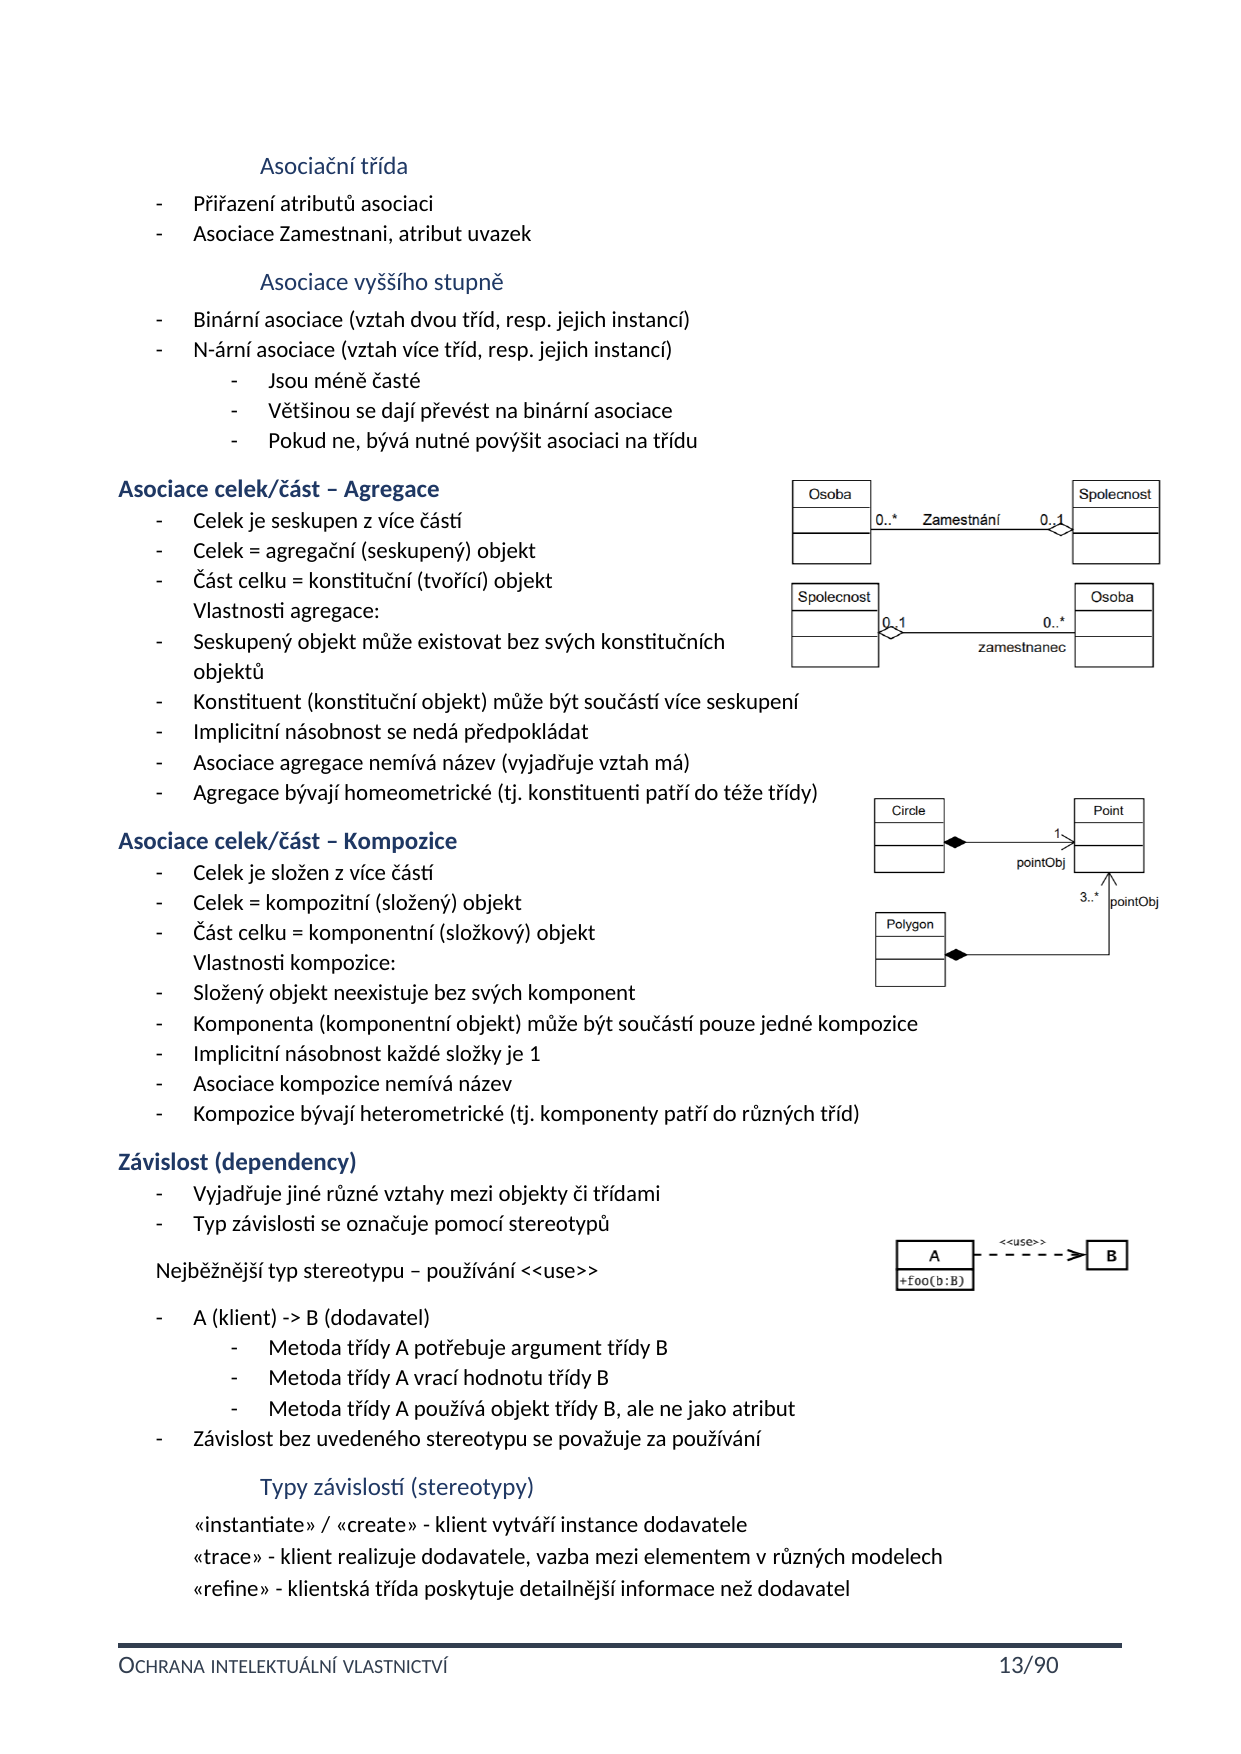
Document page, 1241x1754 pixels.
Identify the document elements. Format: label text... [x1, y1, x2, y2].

list Kompozice bývají heterometrické (tj. komponenty patří do různých tříd) [156, 1099, 1122, 1127]
list Část celku = konstituční (tvořící) objekt [156, 566, 1122, 594]
list Jsou méně časté [231, 366, 1122, 394]
list Celek = kompozitní (složený) objekt [156, 888, 872, 916]
list Konstituent (konstituční objekt) může být součástí více seskupení [156, 687, 1122, 715]
subtitle Asociační třída [189, 150, 1122, 181]
list Komponenta (komponentní objekt) může být součástí pouze jedné kompozice [156, 1009, 1122, 1037]
list Seskupený objekt může existovat bez svých konstitučních objektů [156, 627, 1122, 685]
text «trace» - klient realizuje dodavatele, vazba mezi elementem v různých modelech [118, 1542, 1122, 1570]
list Většinou se dají převést na binární asociace [231, 396, 1122, 424]
subtitle Asociace celek/část – Agregace [118, 473, 1122, 504]
list Přiřazení atributů asociaci [156, 189, 1122, 217]
picture [789, 477, 1164, 565]
text Vlastnosti agregace: [193, 597, 789, 625]
list Pokud ne, bývá nutné povýšit asociaci na třídu [231, 426, 1122, 454]
list Implicitní násobnost se nedá předpokládat [156, 717, 1122, 746]
list Asociace kompozice nemívá název [156, 1069, 1122, 1097]
list Agregace bývají homeometrické (tj. konstituenti patří do téže třídy) [156, 778, 1122, 806]
list Celek je složen z více částí [156, 858, 872, 886]
list Celek je seskupen z více částí [156, 506, 789, 534]
list Závislost bez uvedeného stereotypu se považuje za používání [156, 1424, 1122, 1452]
list Metoda třídy A vrací hodnotu třídy B [231, 1363, 1122, 1392]
list N-ární asociace (vztah více tříd, resp. jejich instancí) [156, 336, 1122, 364]
list Metoda třídy A potřebuje argument třídy B [231, 1333, 1122, 1361]
text «instantiate» / «create» - klient vytváří instance dodavatele [193, 1510, 1122, 1538]
list Asociace Zamestnani, atribut uvazek [156, 219, 1122, 247]
list Vyjadřuje jiné různé vztahy mezi objekty či třídami [156, 1179, 1122, 1207]
text Vlastnosti kompozice: [193, 948, 872, 976]
list A (klient) -> B (dodavatel) [156, 1303, 1122, 1331]
list Binární asociace (vztah dvou tříd, resp. jejich instancí) [156, 305, 1122, 333]
text «refine» - klientská třída poskytuje detailnější informace než dodavatel [118, 1574, 1122, 1602]
subtitle Typy závislostí (stereotypy) [189, 1471, 1122, 1501]
list Složený objekt neexistuje bez svých komponent [156, 978, 1122, 1007]
picture [872, 795, 1164, 988]
list Asociace agregace nemívá název (vyjadřuje vztah má) [156, 748, 1122, 776]
picture [890, 1231, 1130, 1299]
picture [789, 579, 1157, 670]
list Část celku = komponentní (složkový) objekt [156, 918, 872, 946]
list Metoda třídy A používá objekt třídy B, ale ne jako atribut [231, 1394, 1122, 1422]
subtitle Asociace vyššího stupně [189, 266, 1122, 297]
list Implicitní násobnost každé složky je 1 [156, 1039, 1122, 1067]
subtitle Asociace celek/část – Kompozice [118, 825, 872, 855]
list Typ závislosti se označuje pomocí stereotypů [156, 1209, 1122, 1237]
text Nejběžnější typ stereotypu – používání <<use>> [156, 1256, 890, 1284]
subtitle Závislost (dependency) [118, 1146, 1122, 1177]
list Celek = agregační (seskupený) objekt [156, 536, 789, 564]
